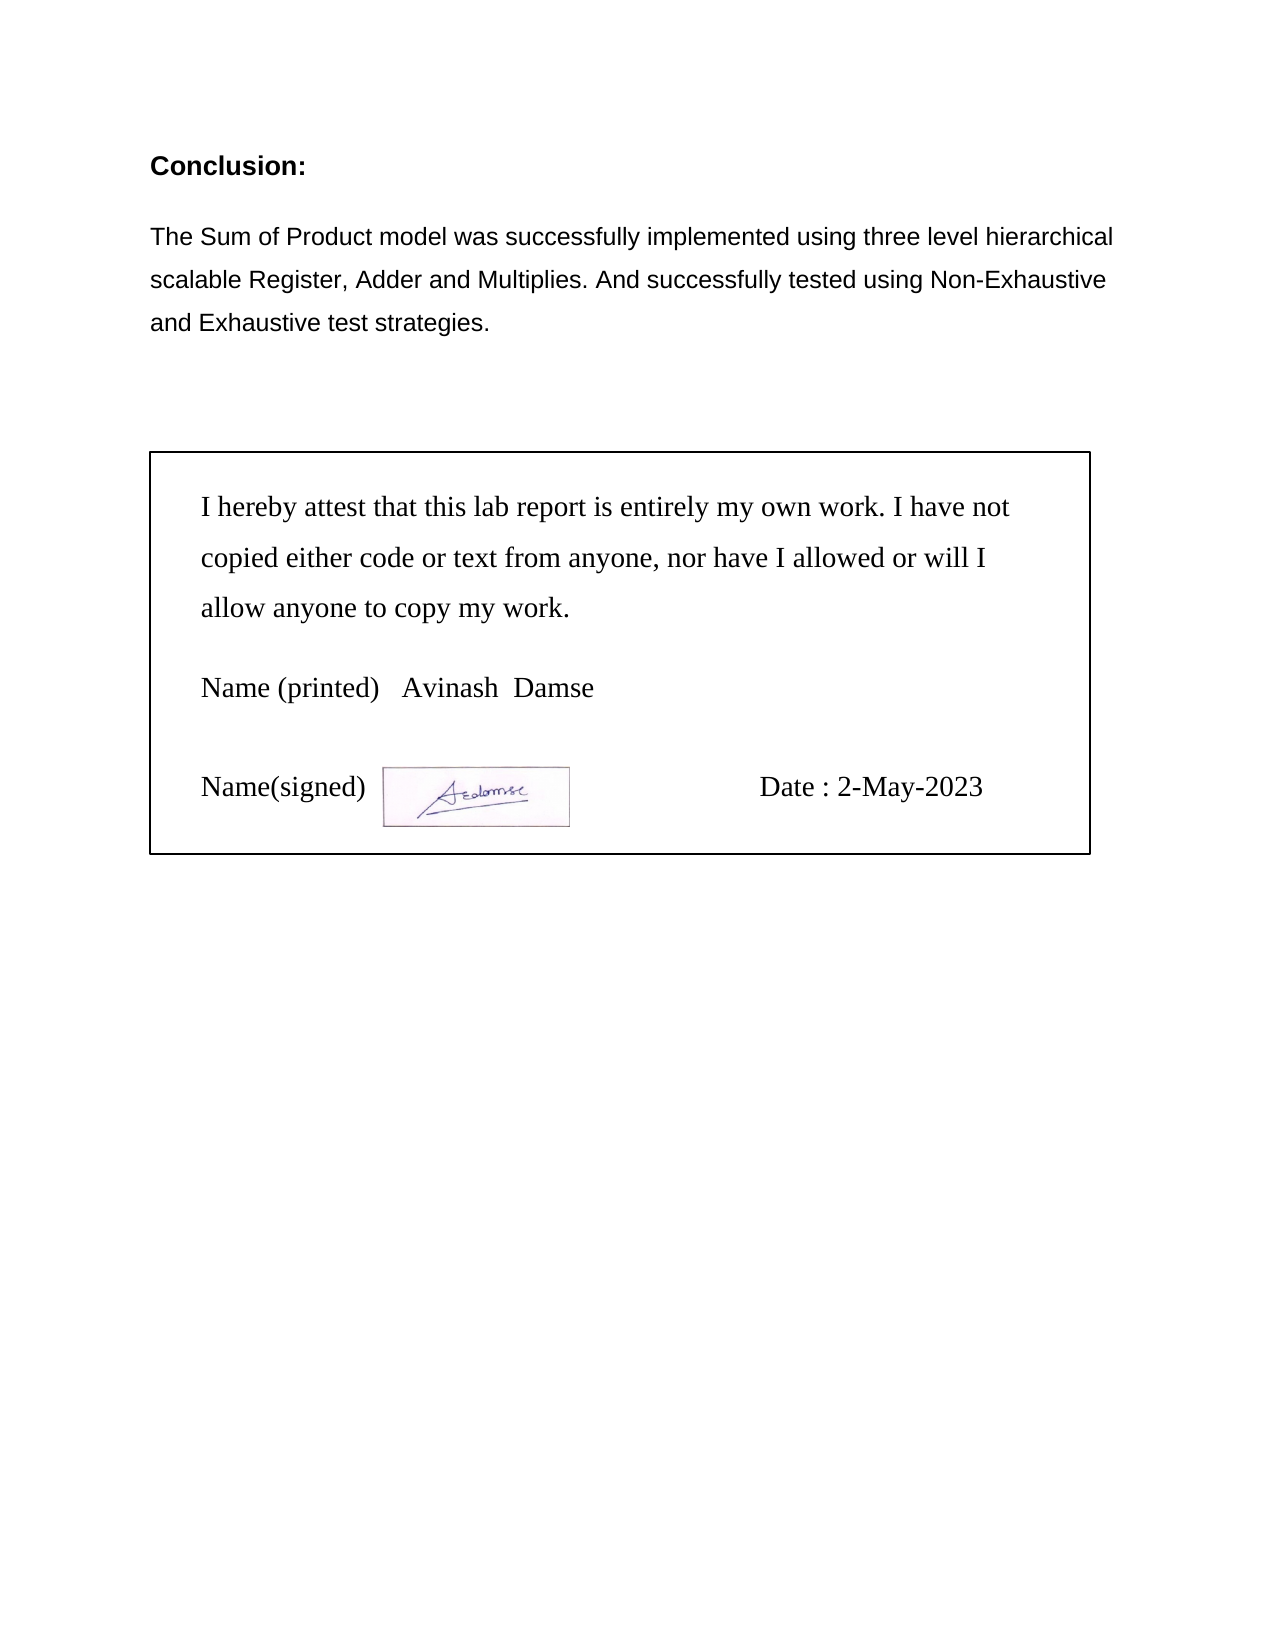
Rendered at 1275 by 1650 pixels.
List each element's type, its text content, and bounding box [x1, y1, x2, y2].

text Conclusion: [150, 150, 1125, 181]
picture [382, 766, 570, 827]
text The Sum of Product model was successfully implemented using three level hierarchical scalable Register, Adder and Multiplies. And successfully tested using Non-Exhaustive and Exhaustive test strategies. [150, 222, 1125, 337]
